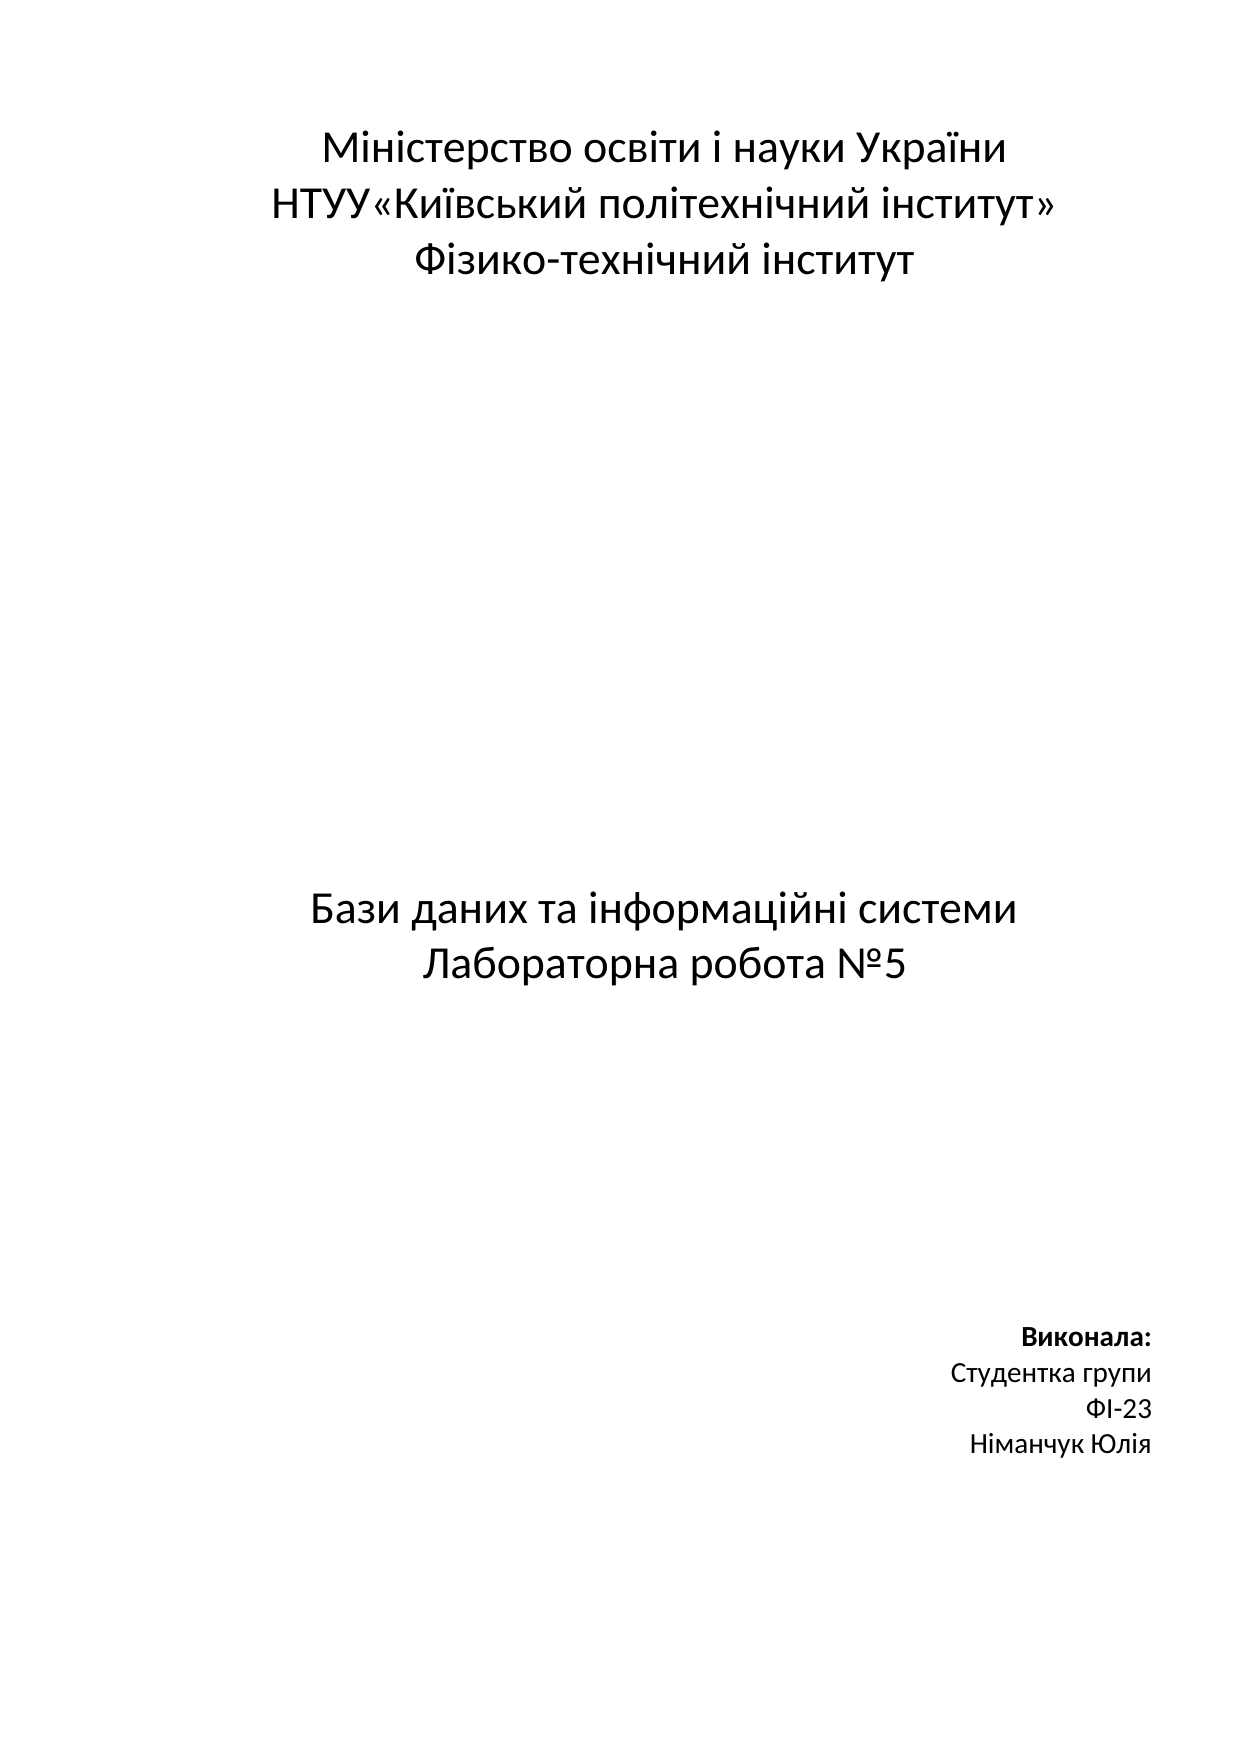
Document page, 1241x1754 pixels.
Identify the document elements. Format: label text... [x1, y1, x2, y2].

text Виконала: [251, 1318, 1152, 1354]
text Студентка групи ФІ-23 [251, 1354, 1152, 1425]
text НТУУ«Київський політехнічний інститут» [177, 174, 1152, 230]
text Фізико-технічний інститут [177, 230, 1152, 286]
text Лабораторна робота №5 [177, 934, 1152, 990]
text Німанчук Юлія [841, 1425, 1152, 1461]
text Міністерство освіти і науки України [177, 118, 1152, 174]
text Бази даних та інформаційні системи [177, 878, 1152, 934]
